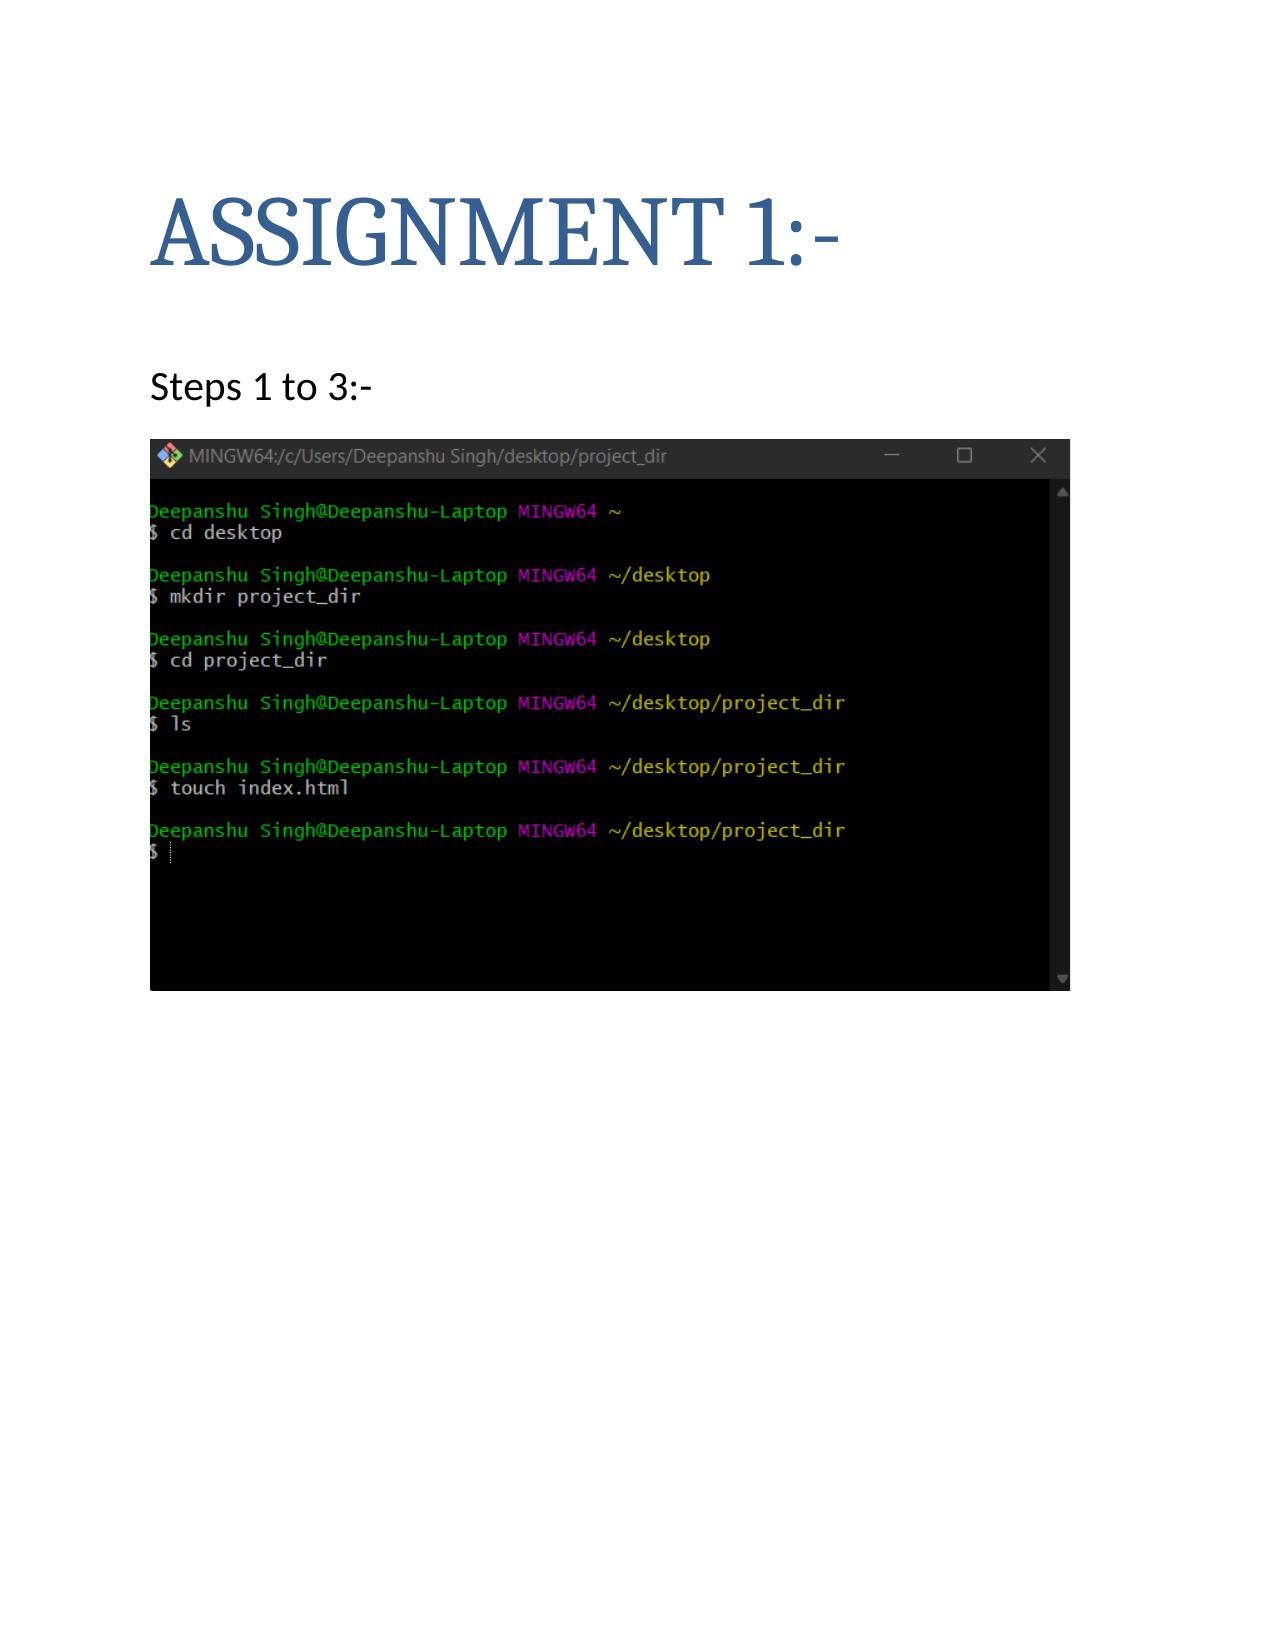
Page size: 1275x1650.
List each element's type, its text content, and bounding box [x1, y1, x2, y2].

text Steps 1 to 3:- [150, 360, 1125, 411]
picture [150, 439, 1071, 991]
subtitle ASSIGNMENT 1:- [150, 175, 1125, 290]
